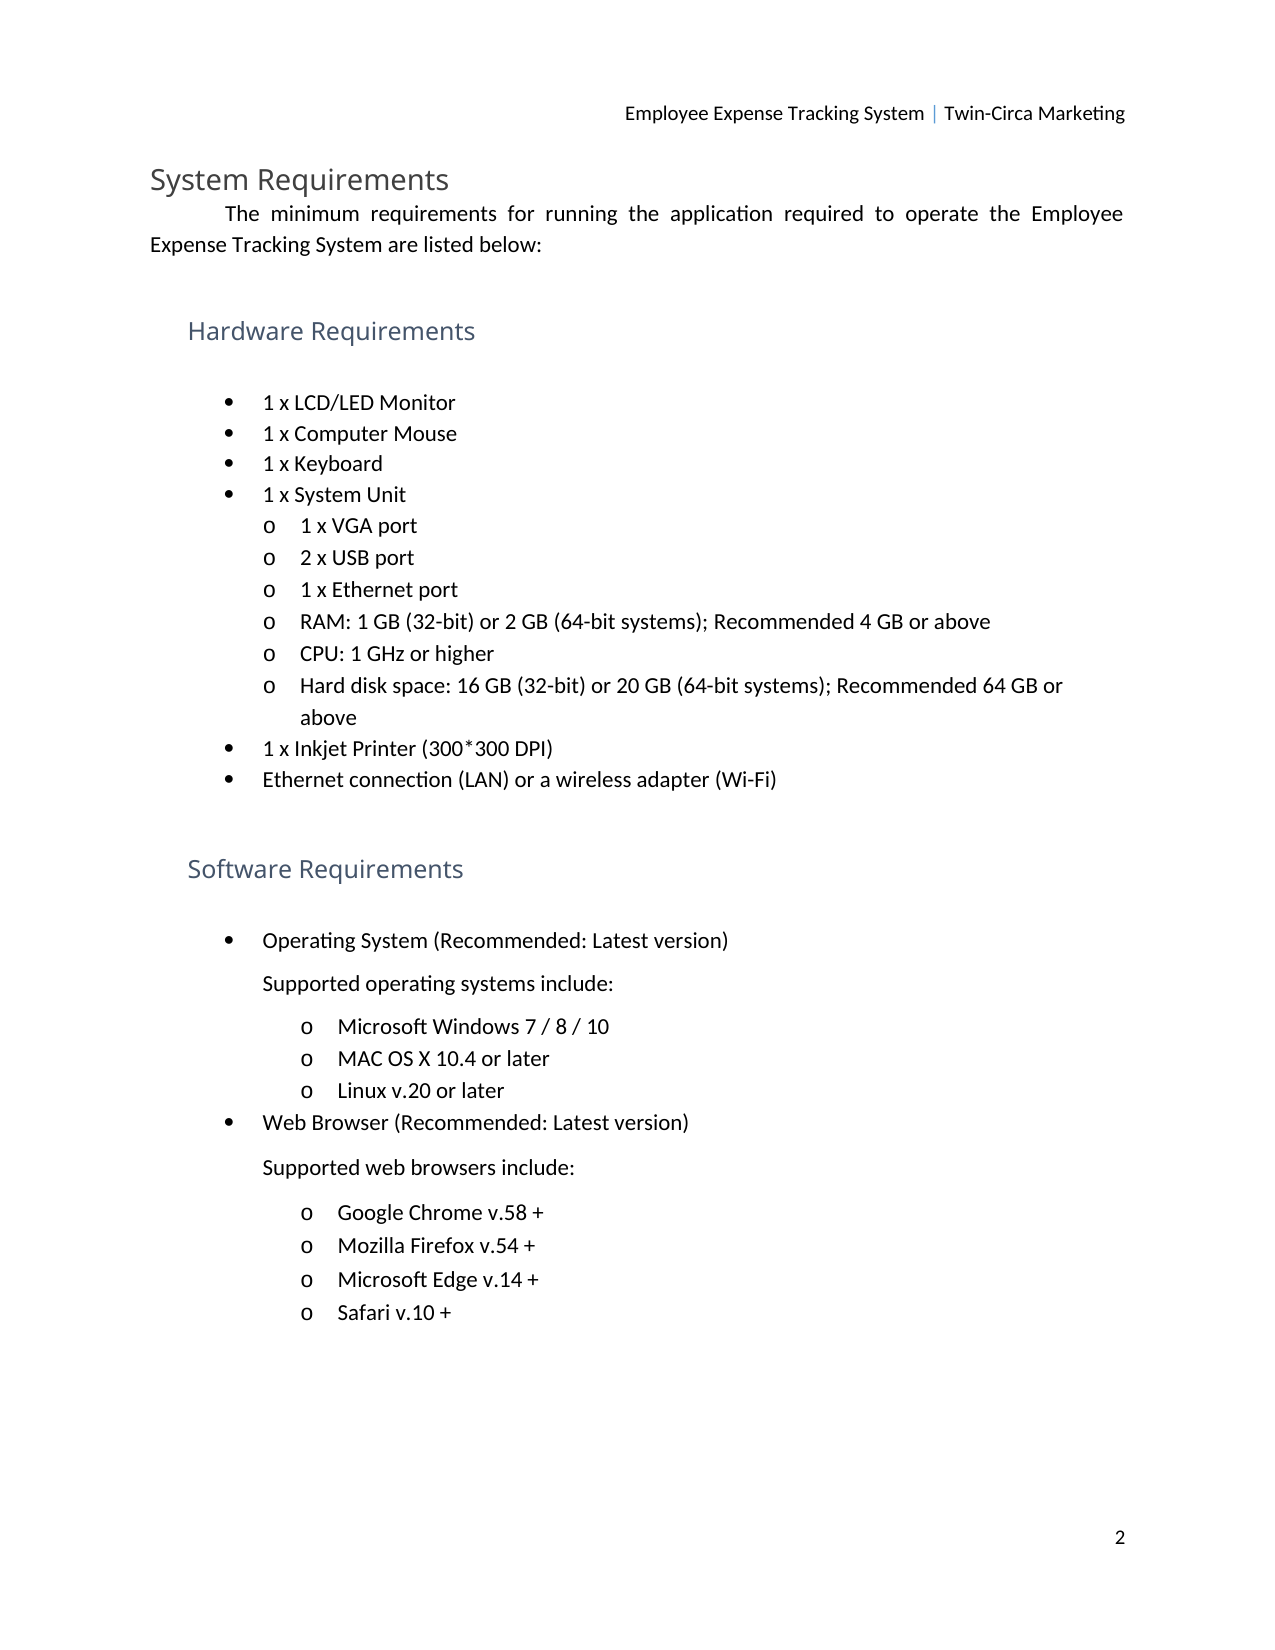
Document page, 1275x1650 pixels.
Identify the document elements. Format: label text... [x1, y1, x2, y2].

list Microsoft Edge v.14 + [300, 1265, 1125, 1294]
text Supported web browsers include: [187, 1153, 1125, 1181]
list Hard disk space: 16 GB (32-bit) or 20 GB (64-bit systems); Recommended 64 GB or above [262, 671, 1125, 731]
subtitle Software Requirements [187, 851, 1125, 885]
list Safari v.10 + [300, 1298, 1125, 1328]
list 1 x Ethernet port [262, 575, 1125, 604]
list Mozilla Firefox v.54 + [300, 1231, 1125, 1261]
list RAM: 1 GB (32-bit) or 2 GB (64-bit systems); Recommended 4 GB or above [262, 607, 1125, 636]
list 1 x Computer Mouse [225, 419, 1125, 447]
subtitle Hardware Requirements [187, 314, 1125, 348]
list CPU: 1 GHz or higher [262, 639, 1125, 668]
list Web Browser (Recommended: Latest version) [225, 1108, 1125, 1136]
list Microsoft Windows 7 / 8 / 10 [300, 1012, 1125, 1041]
list Linux v.20 or later [300, 1076, 1125, 1106]
list 1 x LCD/LED Monitor [225, 388, 1125, 416]
text Supported operating systems include: [187, 969, 1125, 997]
list Ethernet connection (LAN) or a wireless adapter (Wi-Fi) [225, 765, 1125, 793]
list 1 x Keyboard [225, 449, 1125, 478]
list Operating System (Recommended: Latest version) [225, 926, 1125, 954]
list Google Chrome v.58 + [300, 1198, 1125, 1227]
list 1 x System Unit [225, 480, 1125, 508]
list 2 x USB port [262, 543, 1125, 572]
list 1 x VGA port [262, 511, 1125, 540]
subtitle System Requirements [150, 159, 1125, 199]
text The minimum requirements for running the application required to operate the Employee Expense Tracking System are listed below: [150, 199, 1125, 258]
list MAC OS X 10.4 or later [300, 1044, 1125, 1073]
list 1 x Inkjet Printer (300*300 DPI) [225, 734, 1125, 762]
